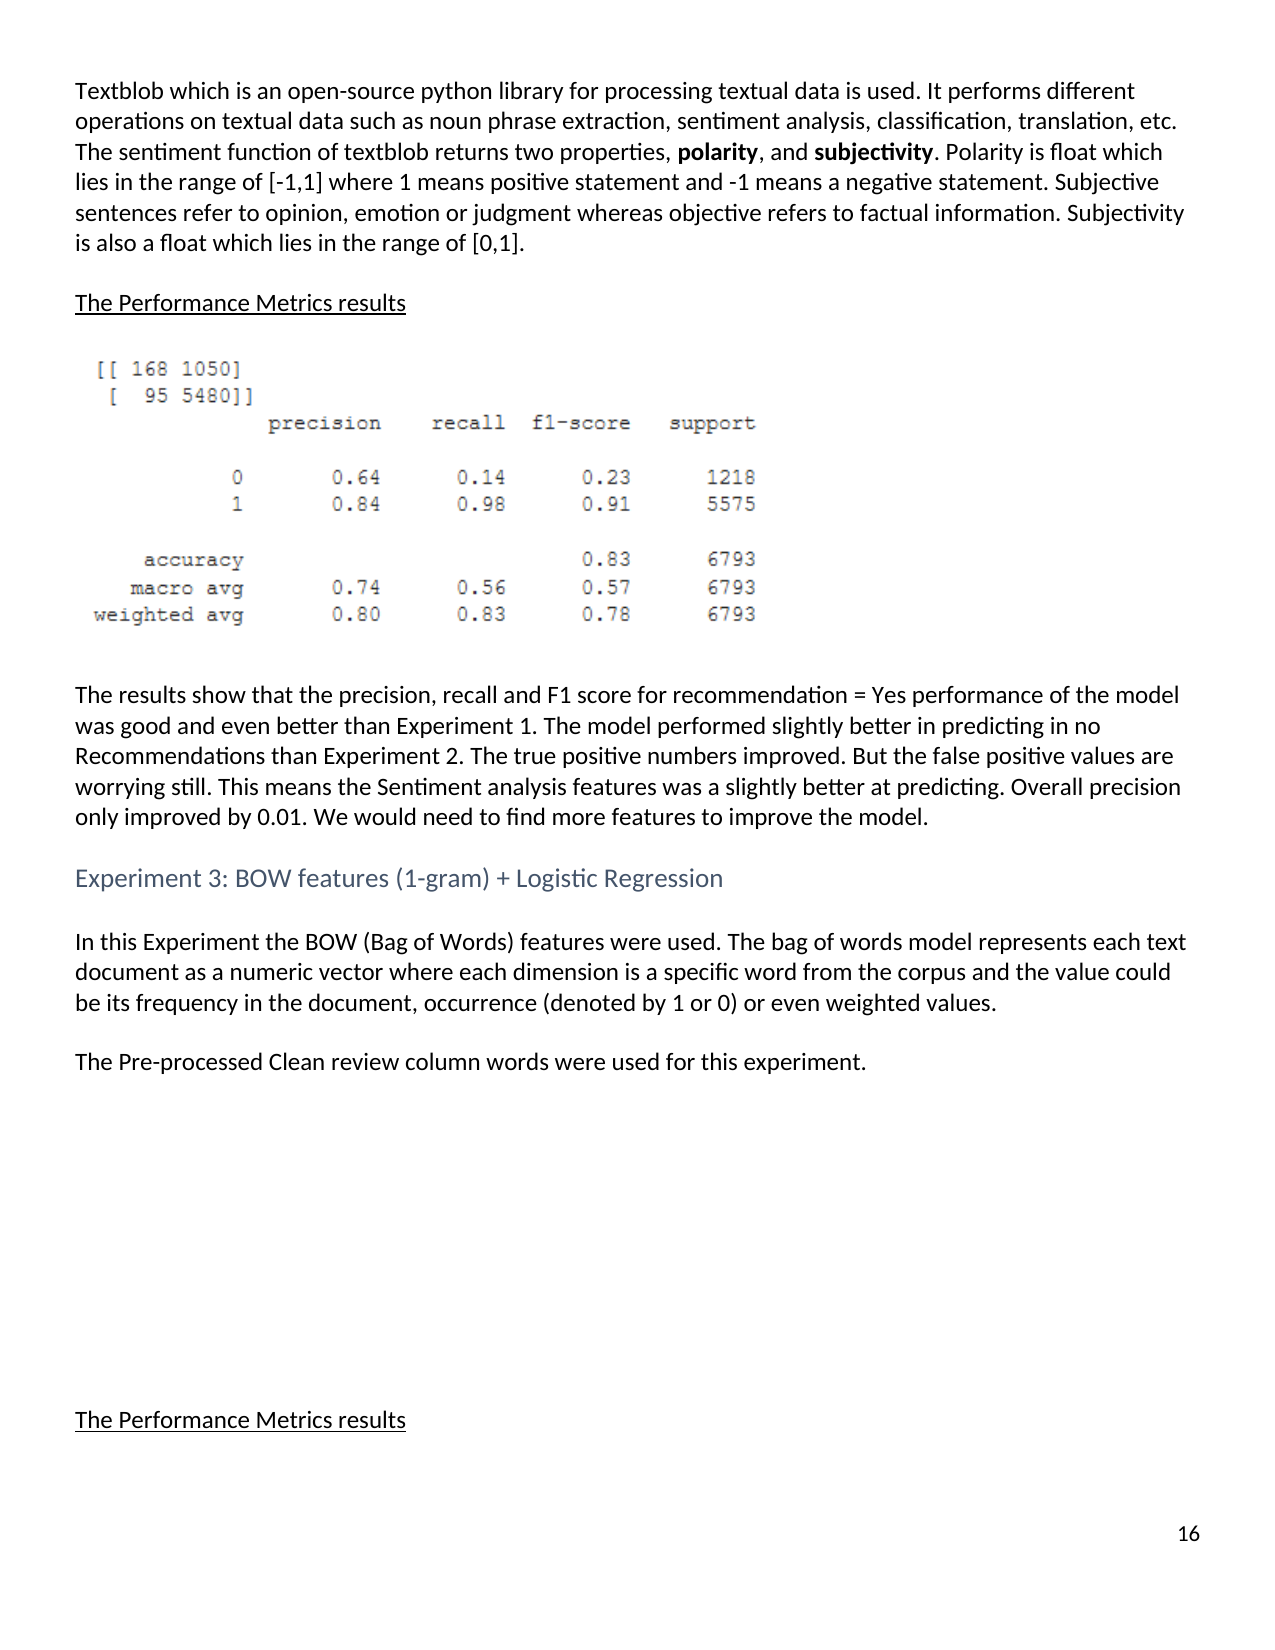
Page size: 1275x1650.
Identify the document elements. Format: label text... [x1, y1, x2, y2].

text In this Experiment the BOW (Bag of Words) features were used. The bag of words model represents each text document as a numeric vector where each dimension is a specific word from the corpus and the value could be its frequency in the document, occurrence (denoted by 1 or 0) or even weighted values. [75, 926, 1200, 1017]
text The results show that the precision, recall and F1 score for recommendation = Yes performance of the model was good and even better than Experiment 1. The model performed slightly better in predicting in no Recommendations than Experiment 2. The true positive numbers improved. But the false positive values are worrying still. This means the Sentiment analysis features was a slightly better at predicting. Overall precision only improved by 0.01. We would need to find more features to improve the model. [75, 679, 1200, 832]
subtitle Experiment 3: BOW features (1-gram) + Logistic Regression [75, 861, 1200, 894]
picture [75, 347, 797, 651]
text Textblob which is an open-source python library for processing textual data is used. It performs different operations on textual data such as noun phrase extraction, sentiment analysis, classification, translation, etc. The sentiment function of textblob returns two properties, polarity, and subjectivity. Polarity is float which lies in the range of [-1,1] where 1 means positive statement and -1 means a negative statement. Subjective sentences refer to opinion, emotion or judgment whereas objective refers to factual information. Subjectivity is also a float which lies in the range of [0,1]. [75, 75, 1200, 258]
text The Performance Metrics results [75, 1405, 1200, 1435]
text The Pre-processed Clean review column words were used for this experiment. [75, 1047, 1200, 1077]
text The Performance Metrics results [75, 287, 1200, 318]
